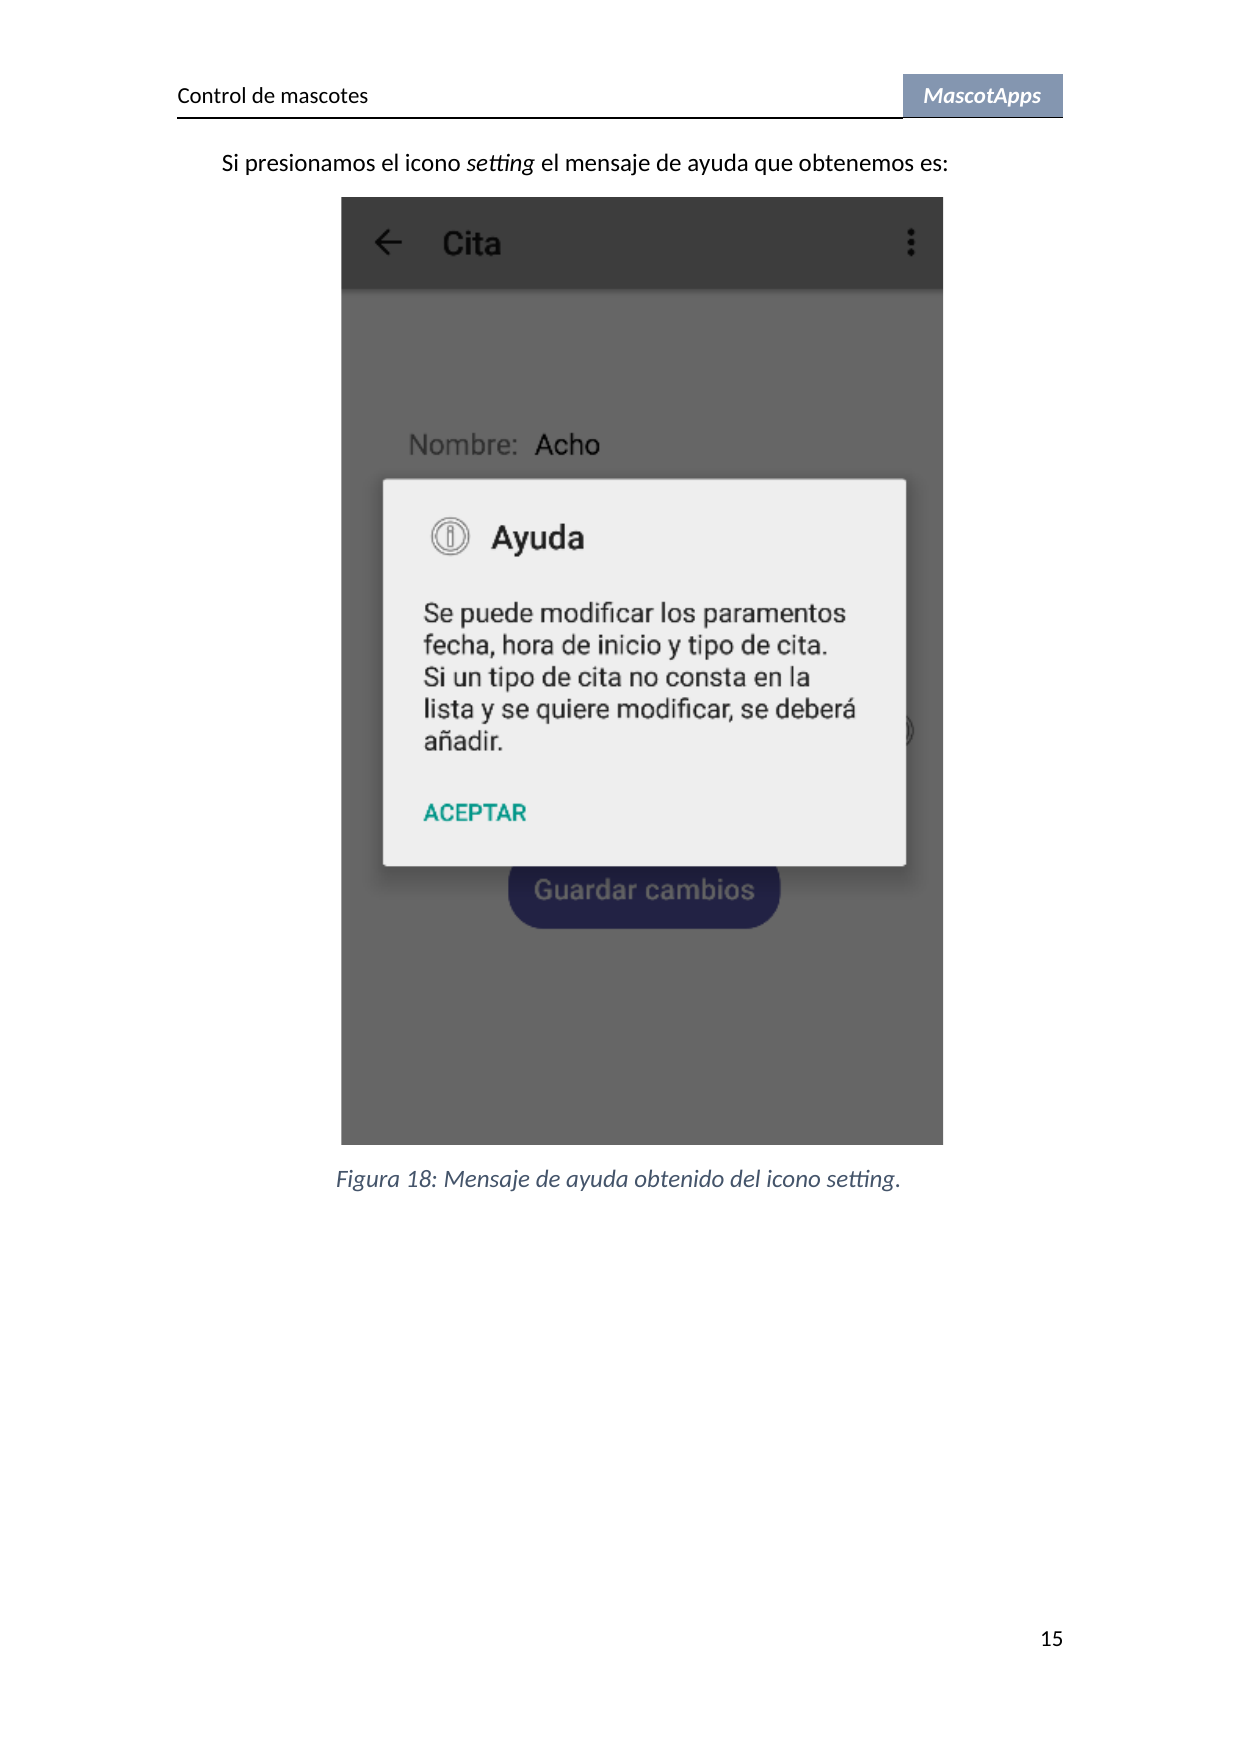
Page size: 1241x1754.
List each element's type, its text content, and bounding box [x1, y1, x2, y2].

list Si presionamos el icono setting el mensaje de ayuda que obtenemos es: [222, 148, 1063, 178]
text Figura 18: Mensaje de ayuda obtenido del icono setting. [177, 1163, 1063, 1193]
